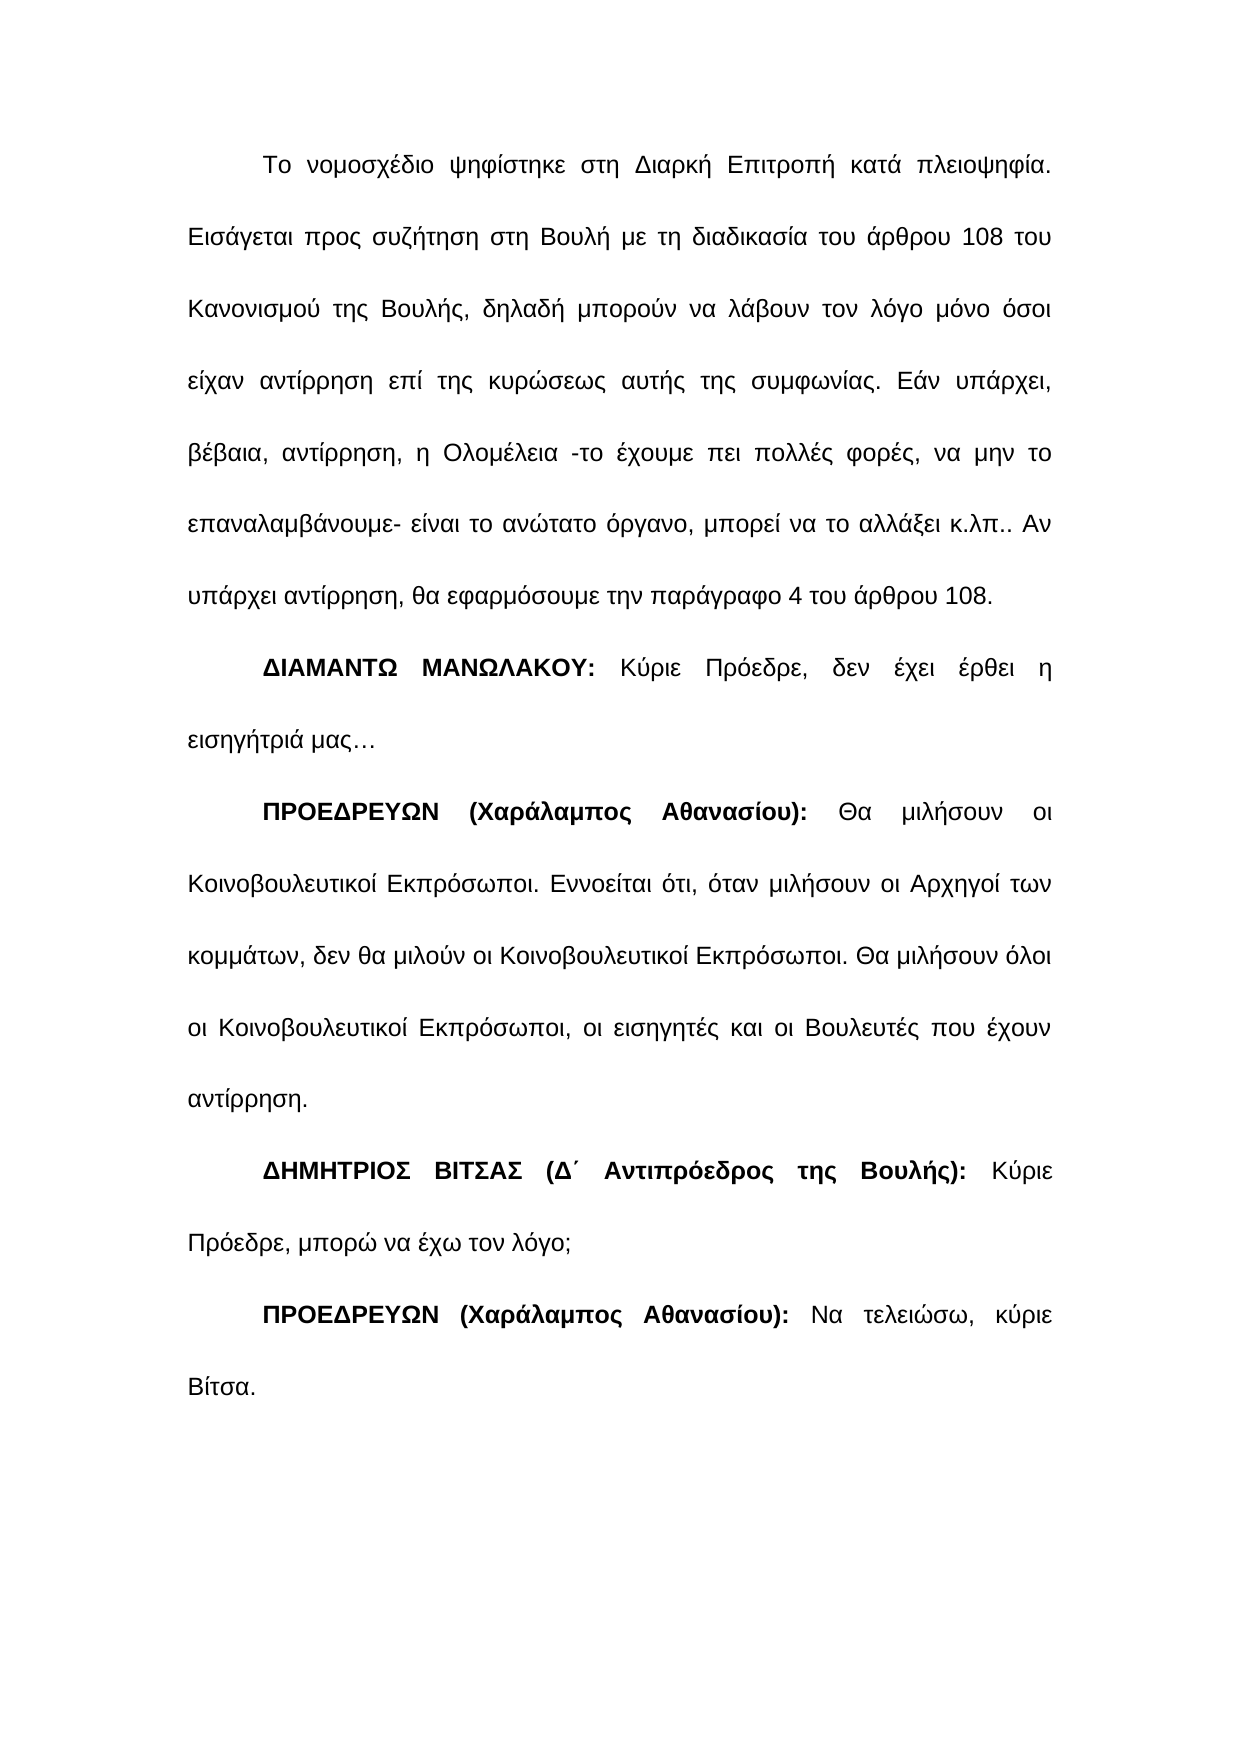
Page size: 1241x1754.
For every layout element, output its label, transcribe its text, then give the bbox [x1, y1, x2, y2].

text ΠΡΟΕΔΡΕΥΩΝ (Χαράλαμπος Αθανασίου): Να τελειώσω, κύριε Βίτσα. [187, 1300, 1053, 1401]
text ΔΙΑΜΑΝΤΩ ΜΑΝΩΛΑΚΟΥ: Κύριε Πρόεδρε, δεν έχει έρθει η εισηγήτριά μας… [187, 653, 1053, 754]
text ΠΡΟΕΔΡΕΥΩΝ (Χαράλαμπος Αθανασίου): Θα μιλήσουν οι Κοινοβουλευτικοί Εκπρόσωποι. Εννοείται ότι, όταν μιλήσουν οι Αρχηγοί των κομμάτων, δεν θα μιλούν οι Κοινοβουλευτικοί Εκπρόσωποι. Θα μιλήσουν όλοι οι Κοινοβουλευτικοί Εκπρόσωποι, οι εισηγητές και οι Βουλευτές που έχουν αντίρρηση. [187, 797, 1053, 1113]
text Το νομοσχέδιο ψηφίστηκε στη Διαρκή Επιτροπή κατά πλειοψηφία. Εισάγεται προς συζήτηση στη Βουλή με τη διαδικασία του άρθρου 108 του Κανονισμού της Βουλής, δηλαδή μπορούν να λάβουν τον λόγο μόνο όσοι είχαν αντίρρηση επί της κυρώσεως αυτής της συμφωνίας. Εάν υπάρχει, βέβαια, αντίρρηση, η Ολομέλεια -το έχουμε πει πολλές φορές, να μην το επαναλαμβάνουμε- είναι το ανώτατο όργανο, μπορεί να το αλλάξει κ.λπ.. Αν υπάρχει αντίρρηση, θα εφαρμόσουμε την παράγραφο 4 του άρθρου 108. [187, 150, 1053, 610]
text ΔΗΜΗΤΡΙΟΣ ΒΙΤΣΑΣ (Δ΄ Αντιπρόεδρος της Βουλής): Κύριε Πρόεδρε, μπορώ να έχω τον λόγο; [187, 1156, 1053, 1257]
